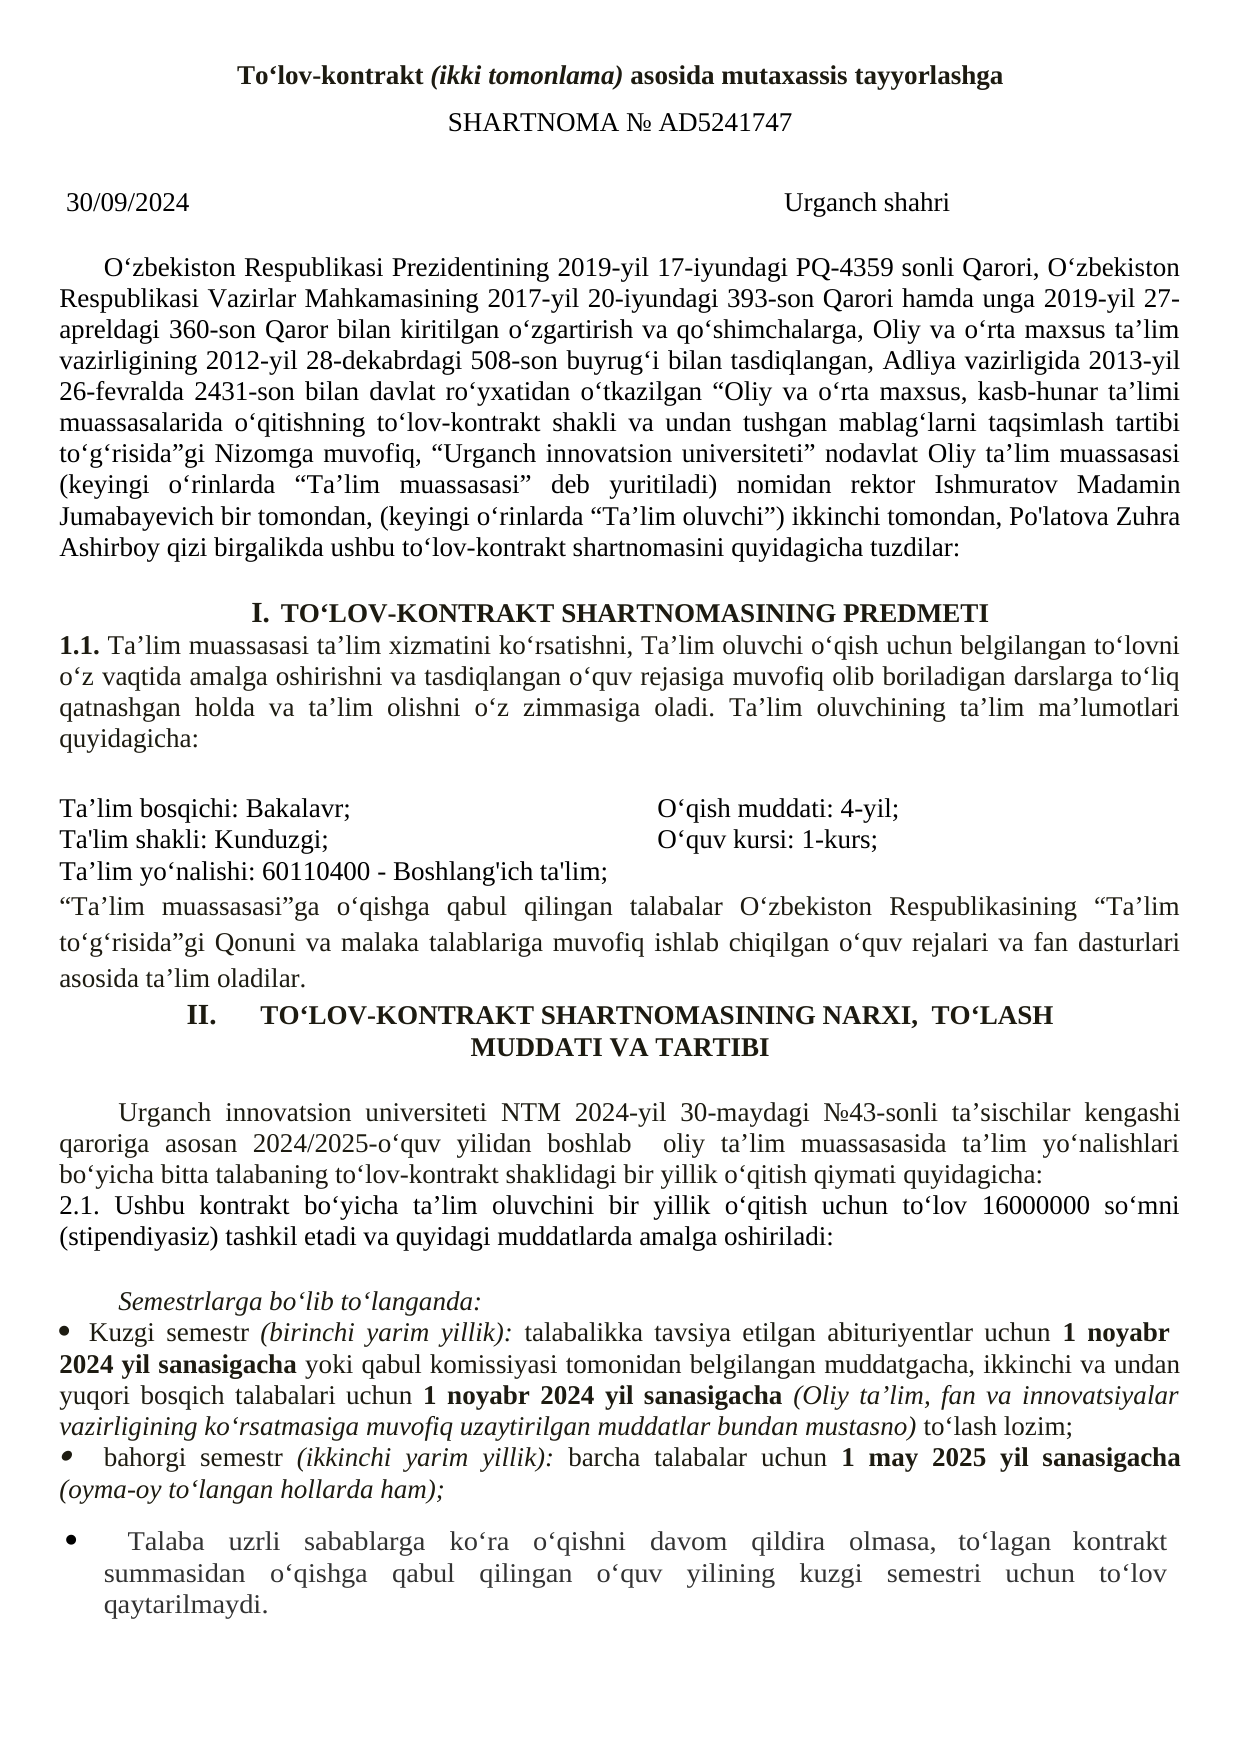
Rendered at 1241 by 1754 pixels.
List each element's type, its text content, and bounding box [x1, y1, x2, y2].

text To‘lov-kontrakt (ikki tomonlama) asosida mutaxassis tayyorlashga [59, 59, 1181, 90]
list Talaba uzrli sabablarga koʻra oʻqishni davom qildira olmasa, toʻlagan kontrakt summasidan oʻqishga qabul qilingan oʻquv yilining kuzgi semestri uchun toʻlov qaytarilmaydi. [66, 1525, 1168, 1619]
list TO‘LOV-KONTRAKT SHARTNOMASINING PREDMETI [59, 596, 1181, 629]
text O‘qish muddati: 4-yil; [657, 792, 1181, 823]
text SHARTNOMA № AD5241747 [59, 106, 1181, 137]
text Urganch innovatsion universiteti NTM 2024-yil 30-maydagi №43-sonli ta’sischilar kengashi qaroriga asosan 2024/2025-oʻquv yilidan boshlab oliy ta’lim muassasasida ta’lim yoʻnalishlari boʻyicha bitta talabaning toʻlov-kontrakt shaklidagi bir yillik oʻqitish qiymati quyidagicha: [59, 1096, 1181, 1189]
list MUDDATI VA TARTIBI [59, 1031, 1181, 1062]
text Oʻzbekiston Respublikasi Prezidentining 2019-yil 17-iyundagi PQ-4359 sonli Qarori, O‘zbekiston Respublikasi Vazirlar Mahkamasining 2017-yil 20-iyundagi 393-son Qarori hamda unga 2019-yil 27- apreldagi 360-son Qaror bilan kiritilgan o‘zgartirish va qo‘shimchalarga, Oliy va o‘rta maxsus ta’lim vazirligining 2012-yil 28-dekabrdagi 508-son buyrug‘i bilan tasdiqlangan, Adliya vazirligida 2013-yil 26-fevralda 2431-son bilan davlat ro‘yxatidan o‘tkazilgan “Oliy va o‘rta maxsus, kasb-hunar ta’limi muassasalarida o‘qitishning to‘lov-kontrakt shakli va undan tushgan mablag‘larni taqsimlash tartibi to‘g‘risida”gi Nizomga muvofiq, “Urganch innovatsion universiteti” nodavlat Oliy ta’lim muassasasi (keyingi oʻrinlarda “Ta’lim muassasasi” deb yuritiladi) nomidan rektor Ishmuratov Madamin Jumabayevich bir tomondan, (keyingi o‘rinlarda “Ta’lim oluvchi”) ikkinchi tomondan, Po'latova Zuhra Ashirboy qizi birgalikda ushbu to‘lov-kontrakt shartnomasini quyidagicha tuzdilar: [59, 251, 1181, 562]
list TO‘LOV-KONTRAKT SHARTNOMASINING NARXI, TO‘LASH [59, 997, 1181, 1031]
list Kuzgi semestr (birinchi yarim yillik): talabalikka tavsiya etilgan abituriyentlar uchun 1 noyabr 2024 yil sanasigacha yoki qabul komissiyasi tomonidan belgilangan muddatgacha, ikkinchi va undan yuqori bosqich talabalari uchun 1 noyabr 2024 yil sanasigacha (Oliy ta’lim, fan va innovatsiyalar vazirligining koʻrsatmasiga muvofiq uzaytirilgan muddatlar bundan mustasno) to‘lash lozim; [59, 1316, 1181, 1441]
text 1.1. Ta’lim muassasasi ta’lim xizmatini ko‘rsatishni, Ta’lim oluvchi o‘qish uchun belgilangan to‘lovni o‘z vaqtida amalga oshirishni va tasdiqlangan o‘quv rejasiga muvofiq olib boriladigan darslarga to‘liq qatnashgan holda va ta’lim olishni o‘z zimmasiga oladi. Ta’lim oluvchining ta’lim ma’lumotlari quyidagicha: [59, 629, 1181, 754]
text “Ta’lim muassasasi”ga o‘qishga qabul qilingan talabalar O‘zbekiston Respublikasining “Ta’lim to‘g‘risida”gi Qonuni va malaka talablariga muvofiq ishlab chiqilgan o‘quv rejalari va fan dasturlari asosida ta’lim oladilar. [59, 890, 1181, 993]
text Ta’lim bosqichi: Bakalavr; Ta'lim shakli: Kunduzgi; [59, 792, 583, 854]
text Ta’lim yo‘nalishi: 60110400 - Boshlang'ich ta'lim; [59, 854, 1181, 886]
text 30/09/2024 Urganch shahri [59, 186, 1181, 217]
text O‘quv kursi: 1-kurs; [657, 823, 1181, 854]
list bahorgi semestr (ikkinchi yarim yillik): barcha talabalar uchun 1 may 2025 yil sanasigacha (oyma-oy to‘langan hollarda ham); [59, 1441, 1181, 1504]
text Semestrlarga bo‘lib to‘langanda: [59, 1285, 1181, 1316]
text 2.1. Ushbu kontrakt bo‘yicha ta’lim oluvchini bir yillik o‘qitish uchun to‘lov 16000000 soʻmni (stipendiyasiz) tashkil etadi va quyidagi muddatlarda amalga oshiriladi: [59, 1189, 1181, 1251]
